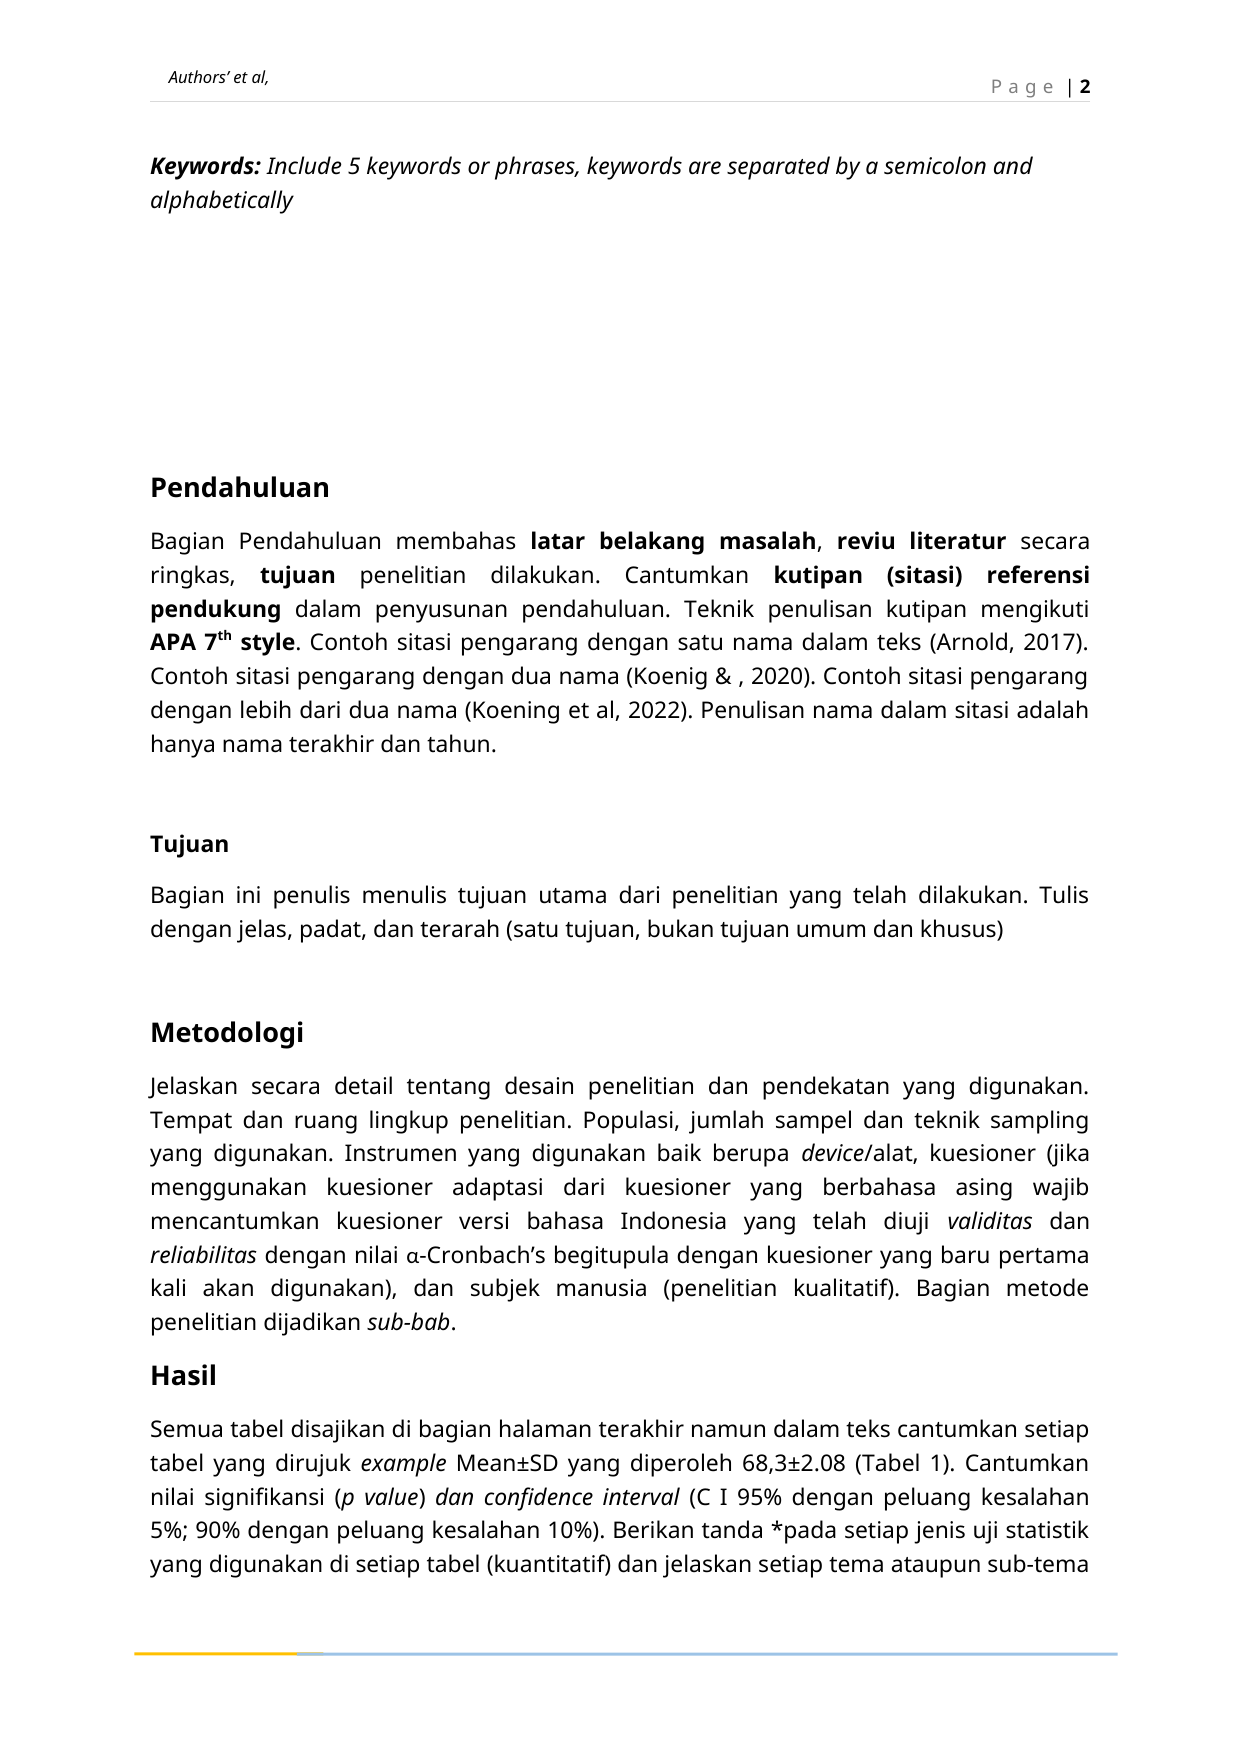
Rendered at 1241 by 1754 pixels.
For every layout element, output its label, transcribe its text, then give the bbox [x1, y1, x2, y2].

text Pendahuluan [150, 468, 1090, 505]
text Metodologi [150, 1013, 1090, 1050]
text Keywords: Include 5 keywords or phrases, keywords are separated by a semicolon and alphabetically [150, 150, 1090, 215]
text Tujuan [150, 828, 1090, 859]
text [150, 1413, 1090, 1579]
text Hasil [150, 1356, 1090, 1393]
text Jelaskan secara detail tentang desain penelitian dan pendekatan yang digunakan. Tempat dan ruang lingkup penelitian. Populasi, jumlah sampel dan teknik sampling yang digunakan. Instrumen yang digunakan baik berupa device/alat, kuesioner (jika menggunakan kuesioner adaptasi dari kuesioner yang berbahasa asing wajib mencantumkan kuesioner versi bahasa Indonesia yang telah diuji validitas dan reliabilitas dengan nilai α-Cronbach’s begitupula dengan kuesioner yang baru pertama kali akan digunakan), dan subjek manusia (penelitian kualitatif). Bagian metode penelitian dijadikan sub-bab. [150, 1070, 1090, 1337]
text Bagian Pendahuluan membahas latar belakang masalah, reviu literatur secara ringkas, tujuan penelitian dilakukan. Cantumkan kutipan (sitasi) referensi pendukung dalam penyusunan pendahuluan. Teknik penulisan kutipan mengikuti APA 7th style. Contoh sitasi pengarang dengan satu nama dalam teks (Arnold, 2017). Contoh sitasi pengarang dengan dua nama (Koenig & , 2020). Contoh sitasi pengarang dengan lebih dari dua nama (Koening et al, 2022). Penulisan nama dalam sitasi adalah hanya nama terakhir dan tahun. [150, 525, 1090, 759]
text Bagian ini penulis menulis tujuan utama dari penelitian yang telah dilakukan. Tulis dengan jelas, padat, dan terarah (satu tujuan, bukan tujuan umum dan khusus) [150, 879, 1090, 944]
